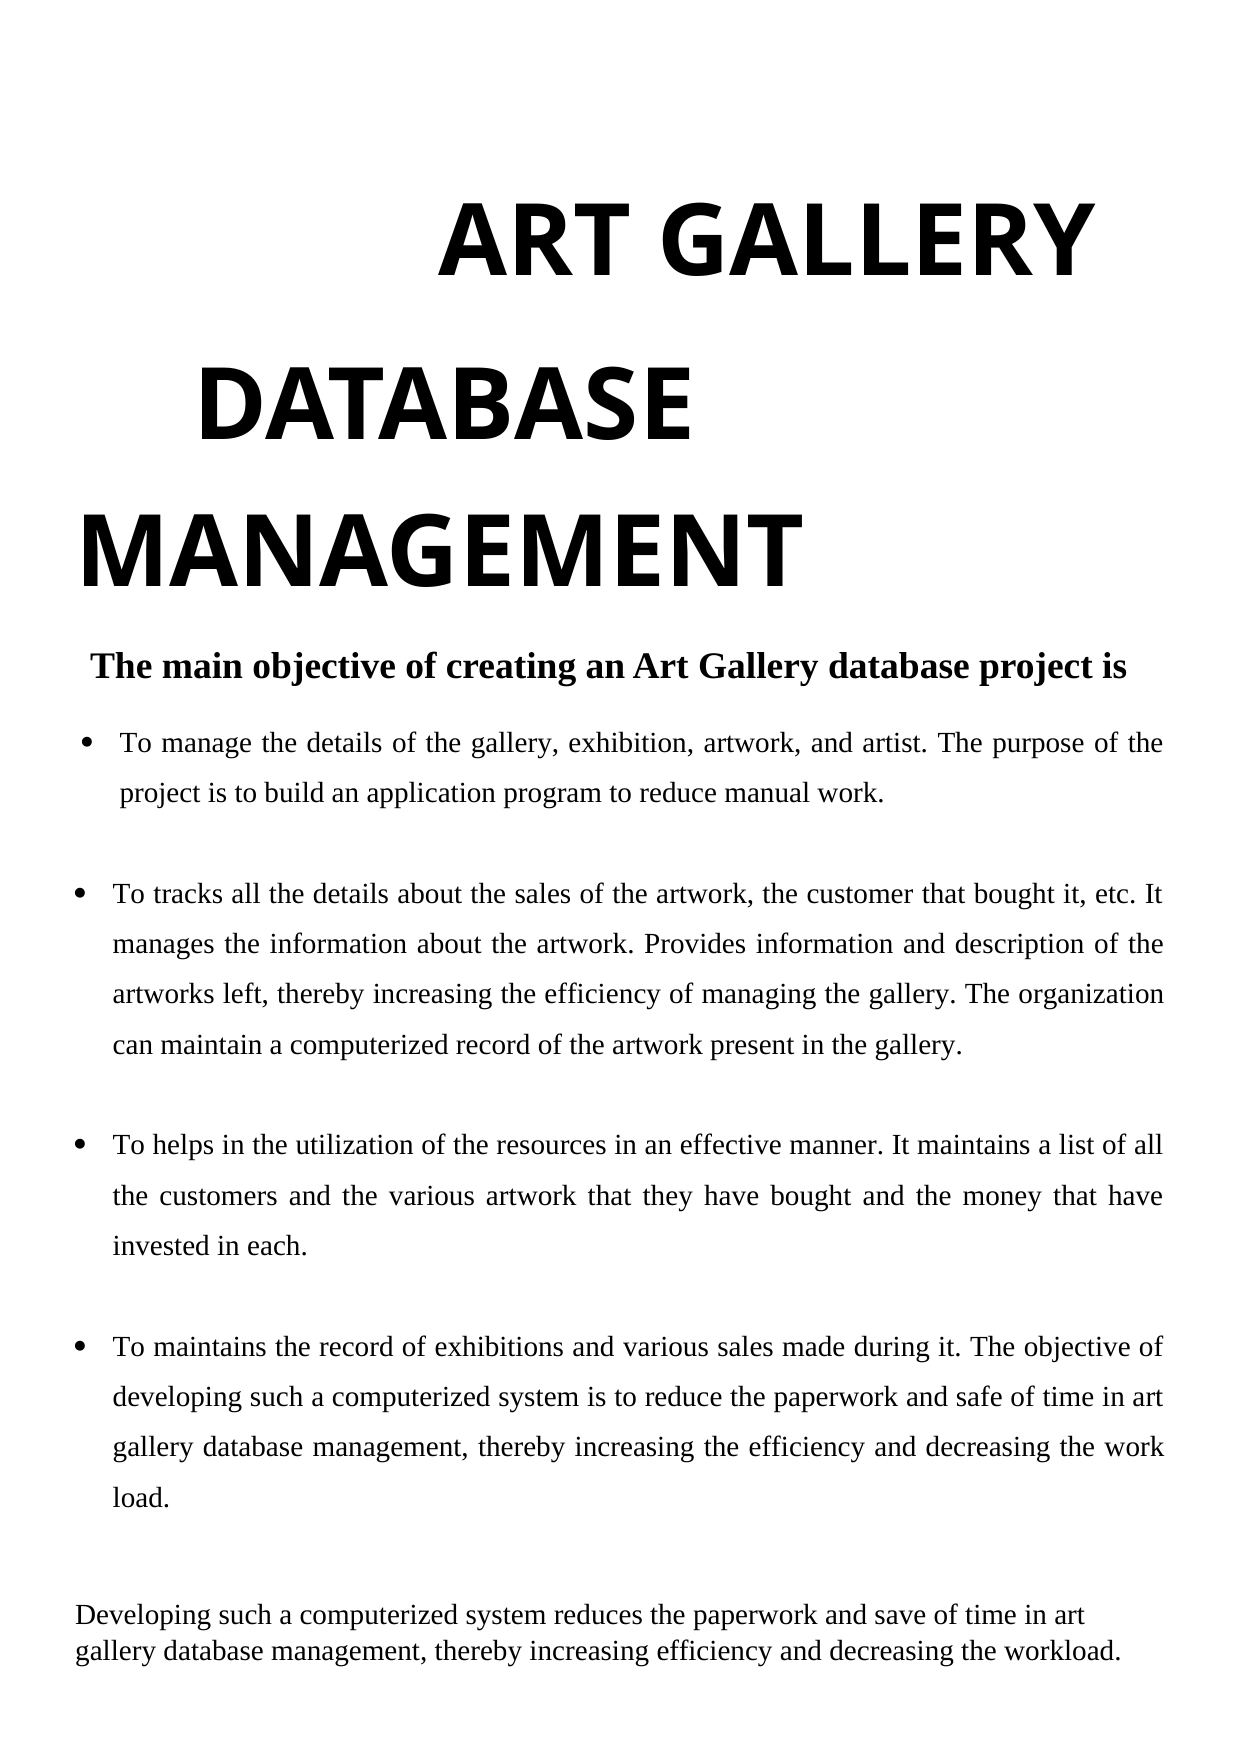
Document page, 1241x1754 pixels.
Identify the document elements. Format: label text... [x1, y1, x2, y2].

list To helps in the utilization of the resources in an effective manner. It maintains a list of all the customers and the various artwork that they have bought and the money that have invested in each. [75, 1127, 1165, 1262]
text DATABASE MANAGEMENT [75, 332, 1165, 616]
list To maintains the record of exhibitions and various sales made during it. The objective of developing such a computerized system is to reduce the paperwork and safe of time in art gallery database management, thereby increasing the efficiency and decreasing the work load. [75, 1329, 1165, 1513]
text The main objective of creating an Art Gallery database project is [90, 643, 1165, 686]
list To manage the details of the gallery, exhibition, artwork, and artist. The purpose of the project is to build an application program to reduce manual work. [82, 725, 1165, 809]
text ART GALLERY [75, 169, 1165, 305]
list To tracks all the details about the sales of the artwork, the customer that bought it, etc. It manages the information about the artwork. Provides information and description of the artworks left, thereby increasing the efficiency of managing the gallery. The organization can maintain a computerized record of the artwork present in the gallery. [75, 876, 1165, 1060]
text Developing such a computerized system reduces the paperwork and save of time in art gallery database management, thereby increasing efficiency and decreasing the workload. [75, 1597, 1165, 1667]
